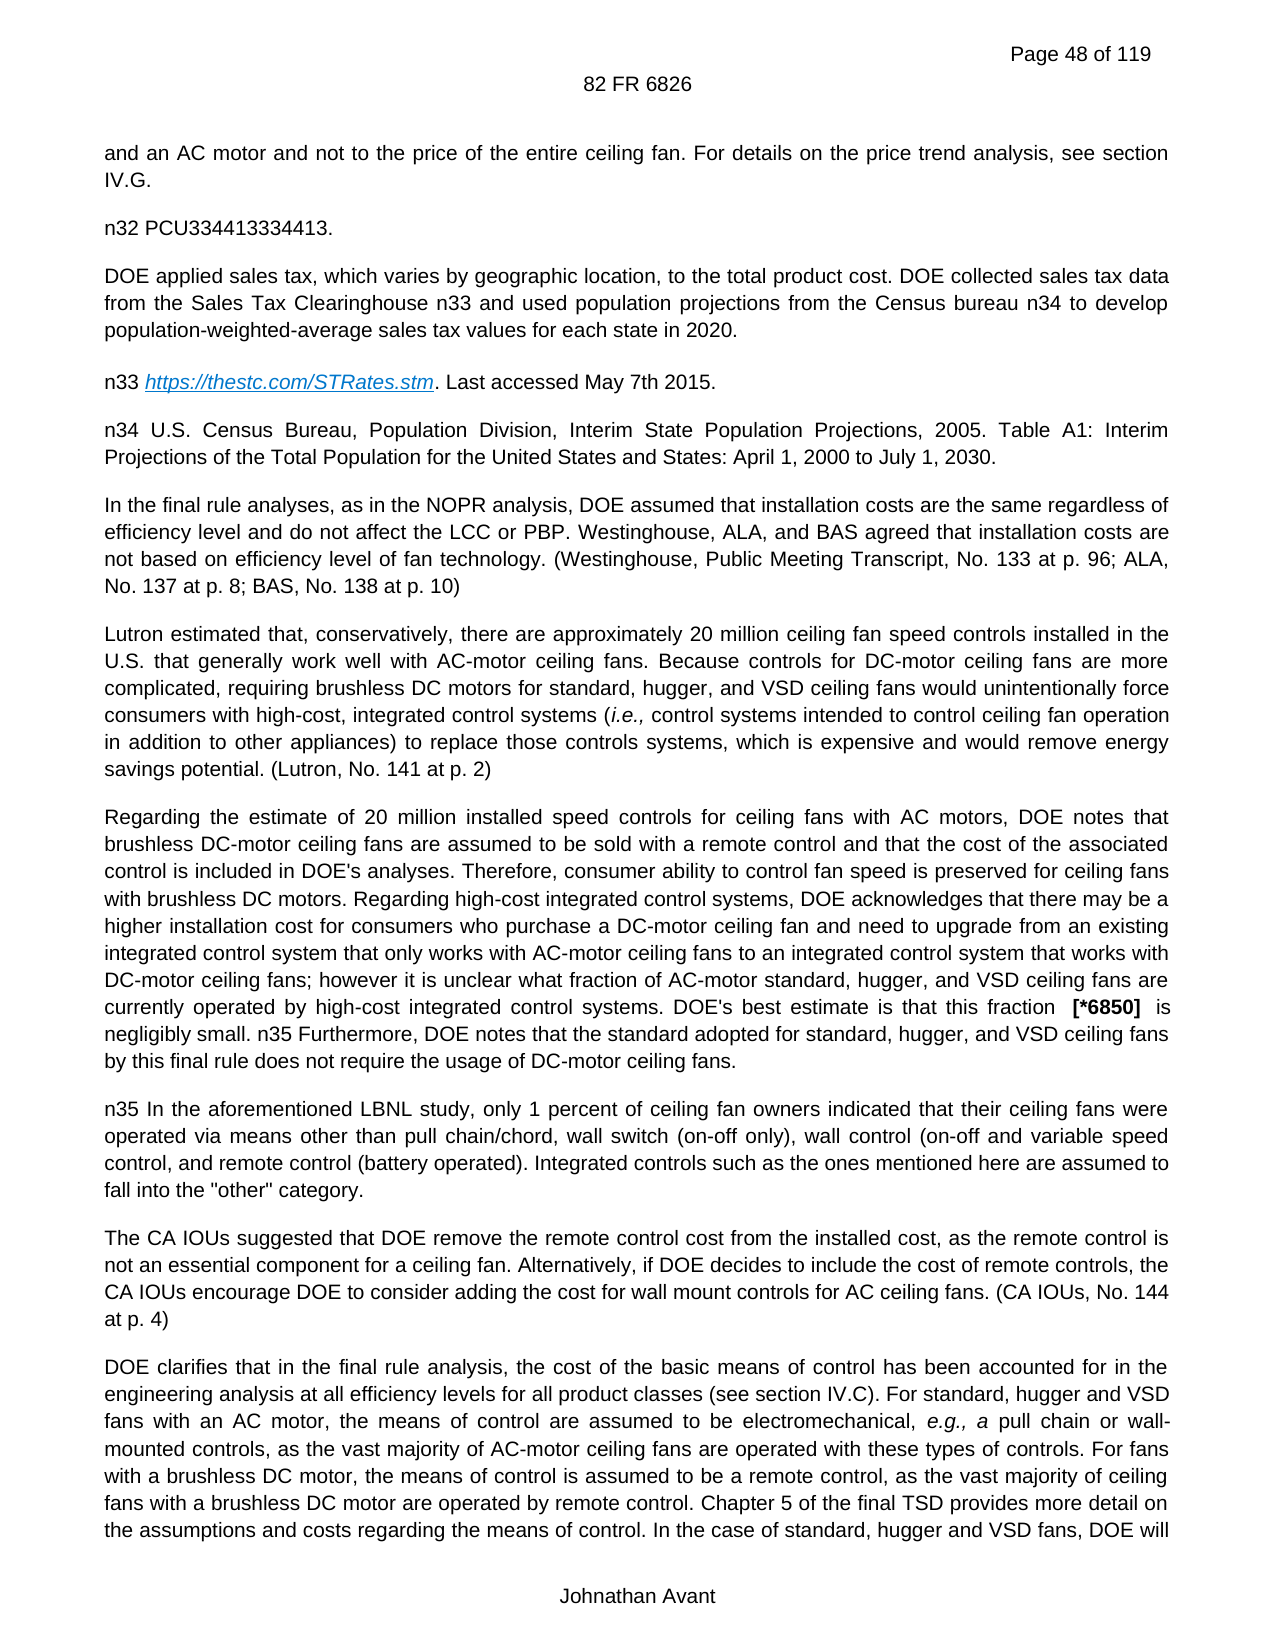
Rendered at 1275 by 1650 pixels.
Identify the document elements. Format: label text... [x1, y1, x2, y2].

text n32 PCU334413334413. [104, 212, 1171, 239]
text n33 https://thestc.com/STRates.stm. Last accessed May 7th 2015. [104, 367, 1171, 394]
text The CA IOUs suggested that DOE remove the remote control cost from the installed cost, as the remote control is not an essential component for a ceiling fan. Alternatively, if DOE decides to include the cost of remote controls, the CA IOUs encourage DOE to consider adding the cost for wall mount controls for AC ceiling fans. (CA IOUs, No. 144 at p. 4) [104, 1223, 1171, 1331]
text Lutron estimated that, conservatively, there are approximately 20 million ceiling fan speed controls installed in the U.S. that generally work well with AC-motor ceiling fans. Because controls for DC-motor ceiling fans are more complicated, requiring brushless DC motors for standard, hugger, and VSD ceiling fans would unintentionally force consumers with high-cost, integrated control systems (i.e., control systems intended to control ceiling fan operation in addition to other appliances) to replace those controls systems, which is expensive and would remove energy savings potential. (Lutron, No. 141 at p. 2) [104, 619, 1171, 781]
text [104, 1352, 1171, 1542]
text In the final rule analyses, as in the NOPR analysis, DOE assumed that installation costs are the same regardless of efficiency level and do not affect the LCC or PBP. Westinghouse, ALA, and BAS agreed that installation costs are not based on efficiency level of fan technology. (Westinghouse, Public Meeting Transcript, No. 133 at p. 96; ALA, No. 137 at p. 8; BAS, No. 138 at p. 10) [104, 489, 1171, 598]
text n35 In the aforementioned LBNL study, only 1 percent of ceiling fan owners indicated that their ceiling fans were operated via means other than pull chain/chord, wall switch (on-off only), wall control (on-off and variable speed control, and remote control (battery operated). Integrated controls such as the ones mentioned here are assumed to fall into the "other" category. [104, 1094, 1171, 1202]
text n34 U.S. Census Bureau, Population Division, Interim State Population Projections, 2005. Table A1: Interim Projections of the Total Population for the United States and States: April 1, 2000 to July 1, 2030. [104, 414, 1171, 469]
text DOE applied sales tax, which varies by geographic location, to the total product cost. DOE collected sales tax data from the Sales Tax Clearinghouse n33 and used population projections from the Census bureau n34 to develop population-weighted-average sales tax values for each state in 2020. [104, 260, 1171, 342]
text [104, 137, 1171, 192]
text Regarding the estimate of 20 million installed speed controls for ceiling fans with AC motors, DOE notes that brushless DC-motor ceiling fans are assumed to be sold with a remote control and that the cost of the associated control is included in DOE's analyses. Therefore, consumer ability to control fan speed is preserved for ceiling fans with brushless DC motors. Regarding high-cost integrated control systems, DOE acknowledges that there may be a higher installation cost for consumers who purchase a DC-motor ceiling fan and need to upgrade from an existing integrated control system that only works with AC-motor ceiling fans to an integrated control system that works with DC-motor ceiling fans; however it is unclear what fraction of AC-motor standard, hugger, and VSD ceiling fans are currently operated by high-cost integrated control systems. DOE's best estimate is that this fraction [*6850] is negligibly small. n35 Furthermore, DOE notes that the standard adopted for standard, hugger, and VSD ceiling fans by this final rule does not require the usage of DC-motor ceiling fans. [104, 802, 1171, 1073]
